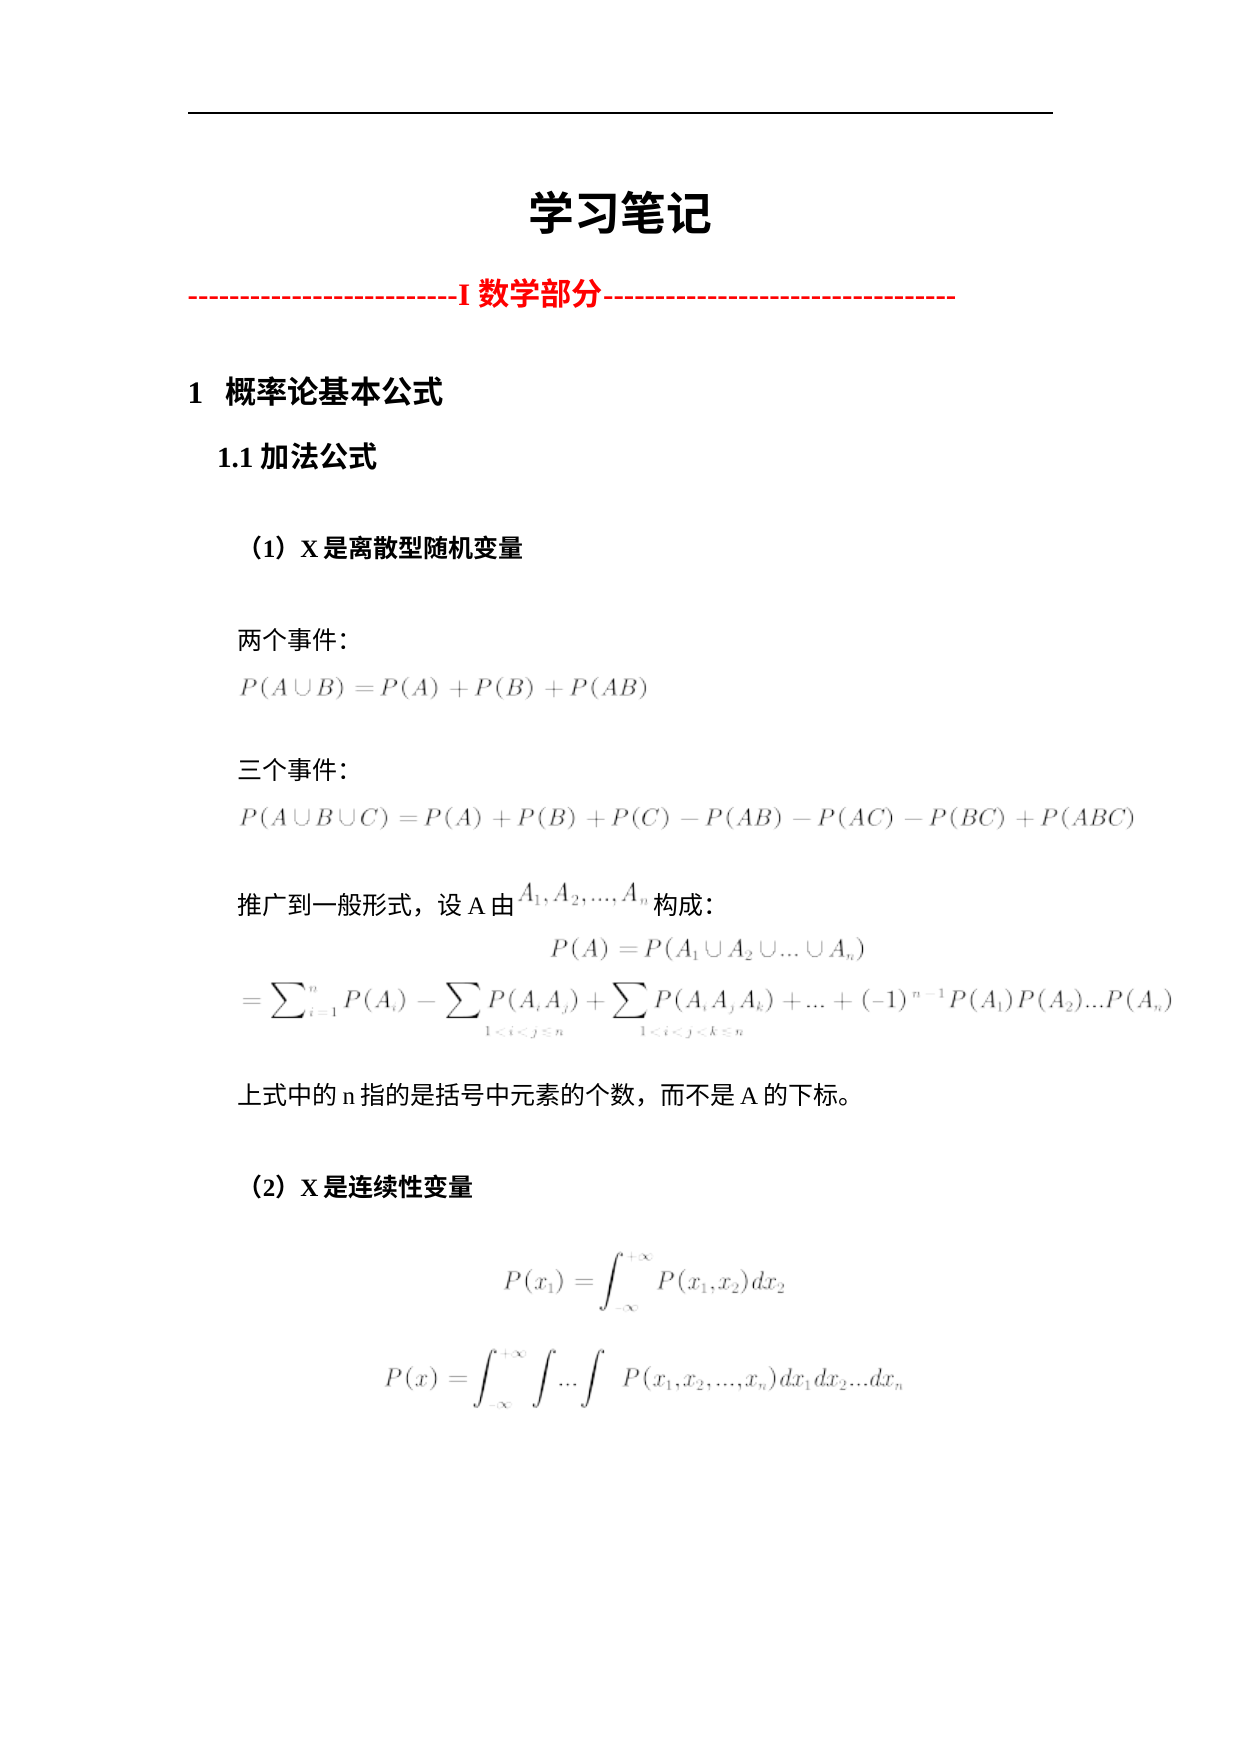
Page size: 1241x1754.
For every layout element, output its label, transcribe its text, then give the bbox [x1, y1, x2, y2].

subtitle 1.1 加法公式 [187, 422, 1053, 487]
text 学习笔记 [187, 162, 1053, 259]
text 上式中的n指的是括号中元素的个数，而不是A的下标。 [187, 1061, 1053, 1126]
subtitle （2）X是连续性变量 [187, 1153, 1053, 1218]
text 两个事件： [187, 606, 1053, 671]
subtitle 概率论基本公式 [187, 357, 1053, 422]
subtitle --------------------------I 数学部分---------------------------------- [187, 259, 1053, 324]
text 三个事件： [187, 736, 1053, 801]
text 推广到一般形式，设A由构成： [187, 866, 1053, 931]
subtitle （1）X是离散型随机变量 [187, 514, 1053, 579]
